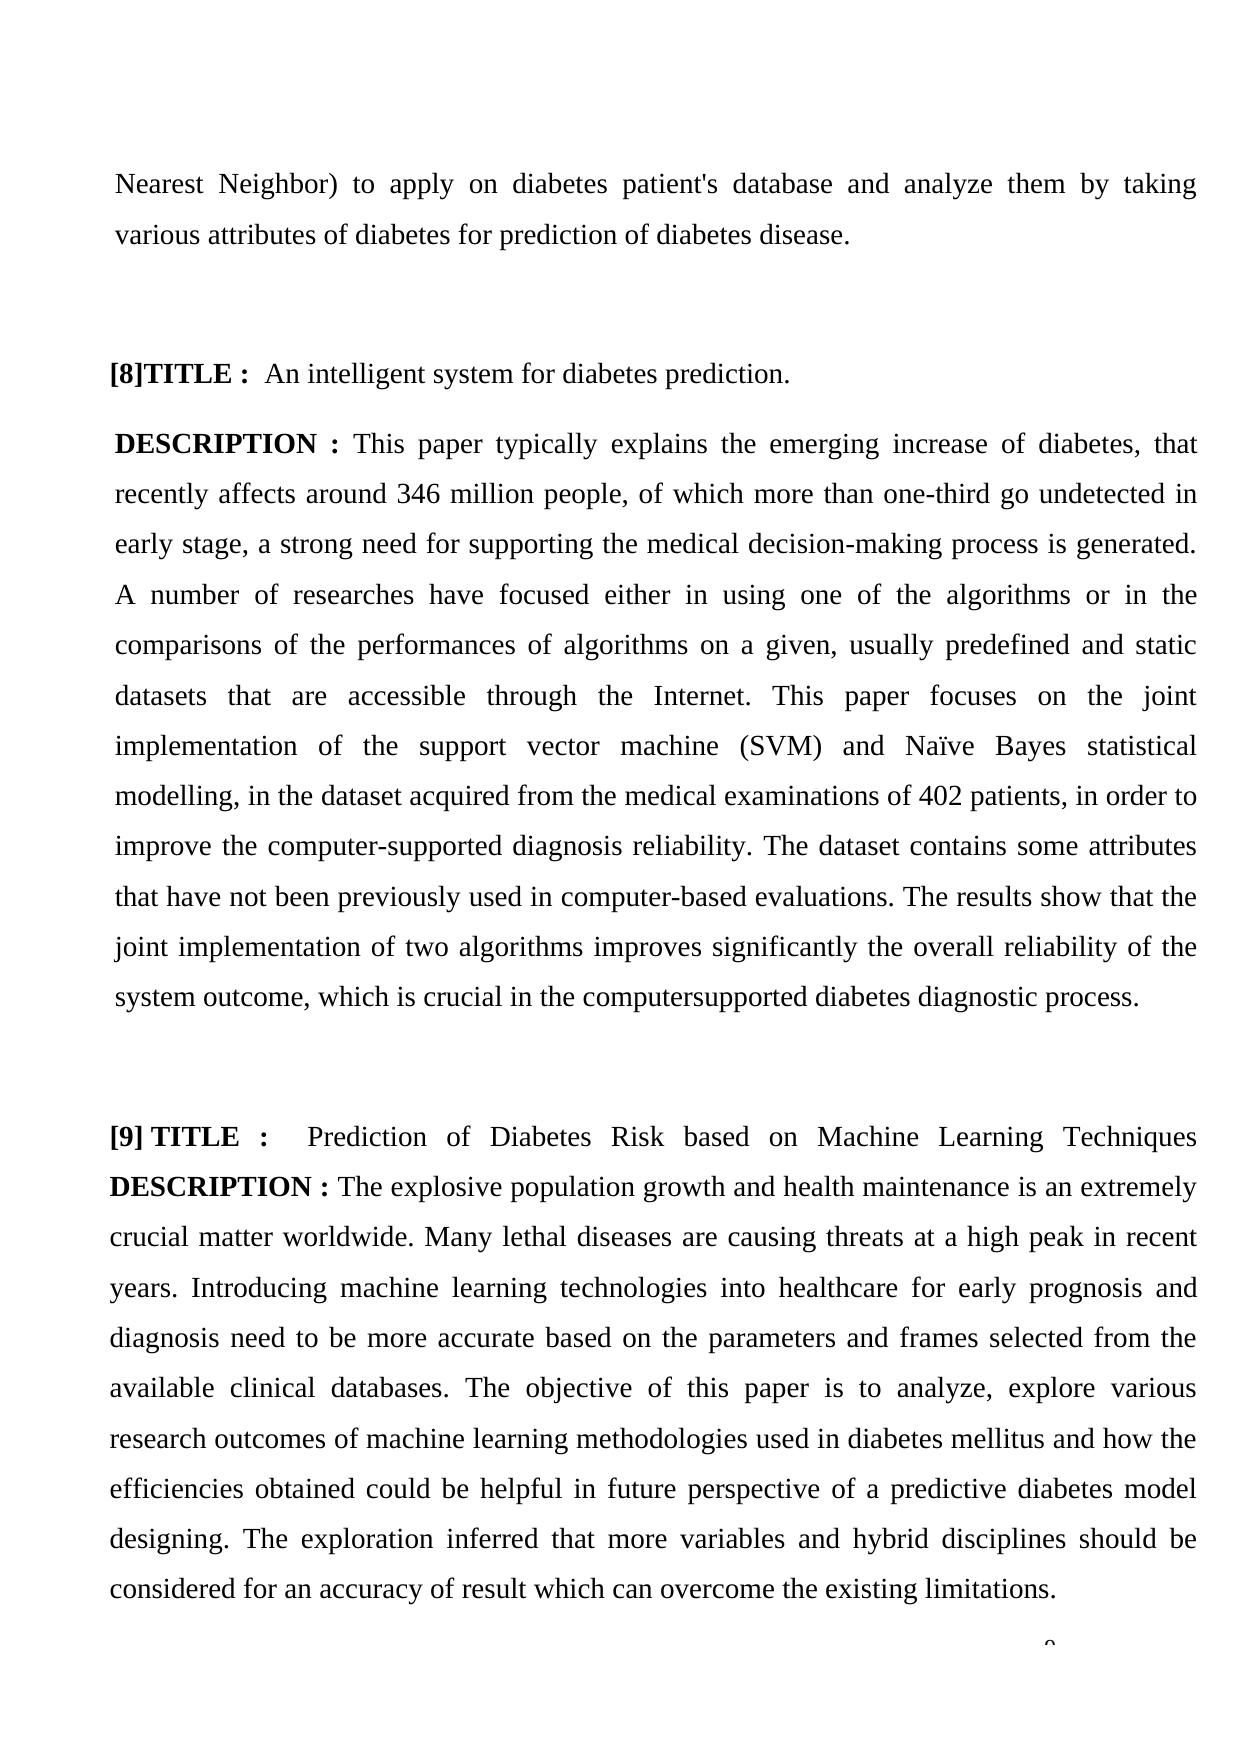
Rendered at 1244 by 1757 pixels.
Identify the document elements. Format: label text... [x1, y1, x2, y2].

list TITLE : Prediction of Diabetes Risk based on Machine Learning Techniques DESCRIPTION : The explosive population growth and health maintenance is an extremely crucial matter worldwide. Many lethal diseases are causing threats at a high peak in recent years. Introducing machine learning technologies into healthcare for early prognosis and diagnosis need to be more accurate based on the parameters and frames selected from the available clinical databases. The objective of this paper is to analyze, explore various research outcomes of machine learning methodologies used in diabetes mellitus and how the efficiencies obtained could be helpful in future perspective of a predictive diabetes model designing. The exploration inferred that more variables and hybrid disciplines should be considered for an accuracy of result which can overcome the existing limitations. [109, 1119, 1198, 1605]
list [114, 167, 1198, 251]
list DESCRIPTION : This paper typically explains the emerging increase of diabetes, that recently affects around 346 million people, of which more than one-third go undetected in early stage, a strong need for supporting the medical decision-making process is generated. A number of researches have focused either in using one of the algorithms or in the comparisons of the performances of algorithms on a given, usually predefined and static datasets that are accessible through the Internet. This paper focuses on the joint implementation of the support vector machine (SVM) and Naïve Bayes statistical modelling, in the dataset acquired from the medical examinations of 402 patients, in order to improve the computer-supported diagnosis reliability. The dataset contains some attributes that have not been previously used in computer-based evaluations. The results show that the joint implementation of two algorithms improves significantly the overall reliability of the system outcome, which is crucial in the computersupported diabetes diagnostic process. [114, 426, 1198, 1013]
list [8]TITLE : An intelligent system for diabetes prediction. [0, 356, 1198, 390]
